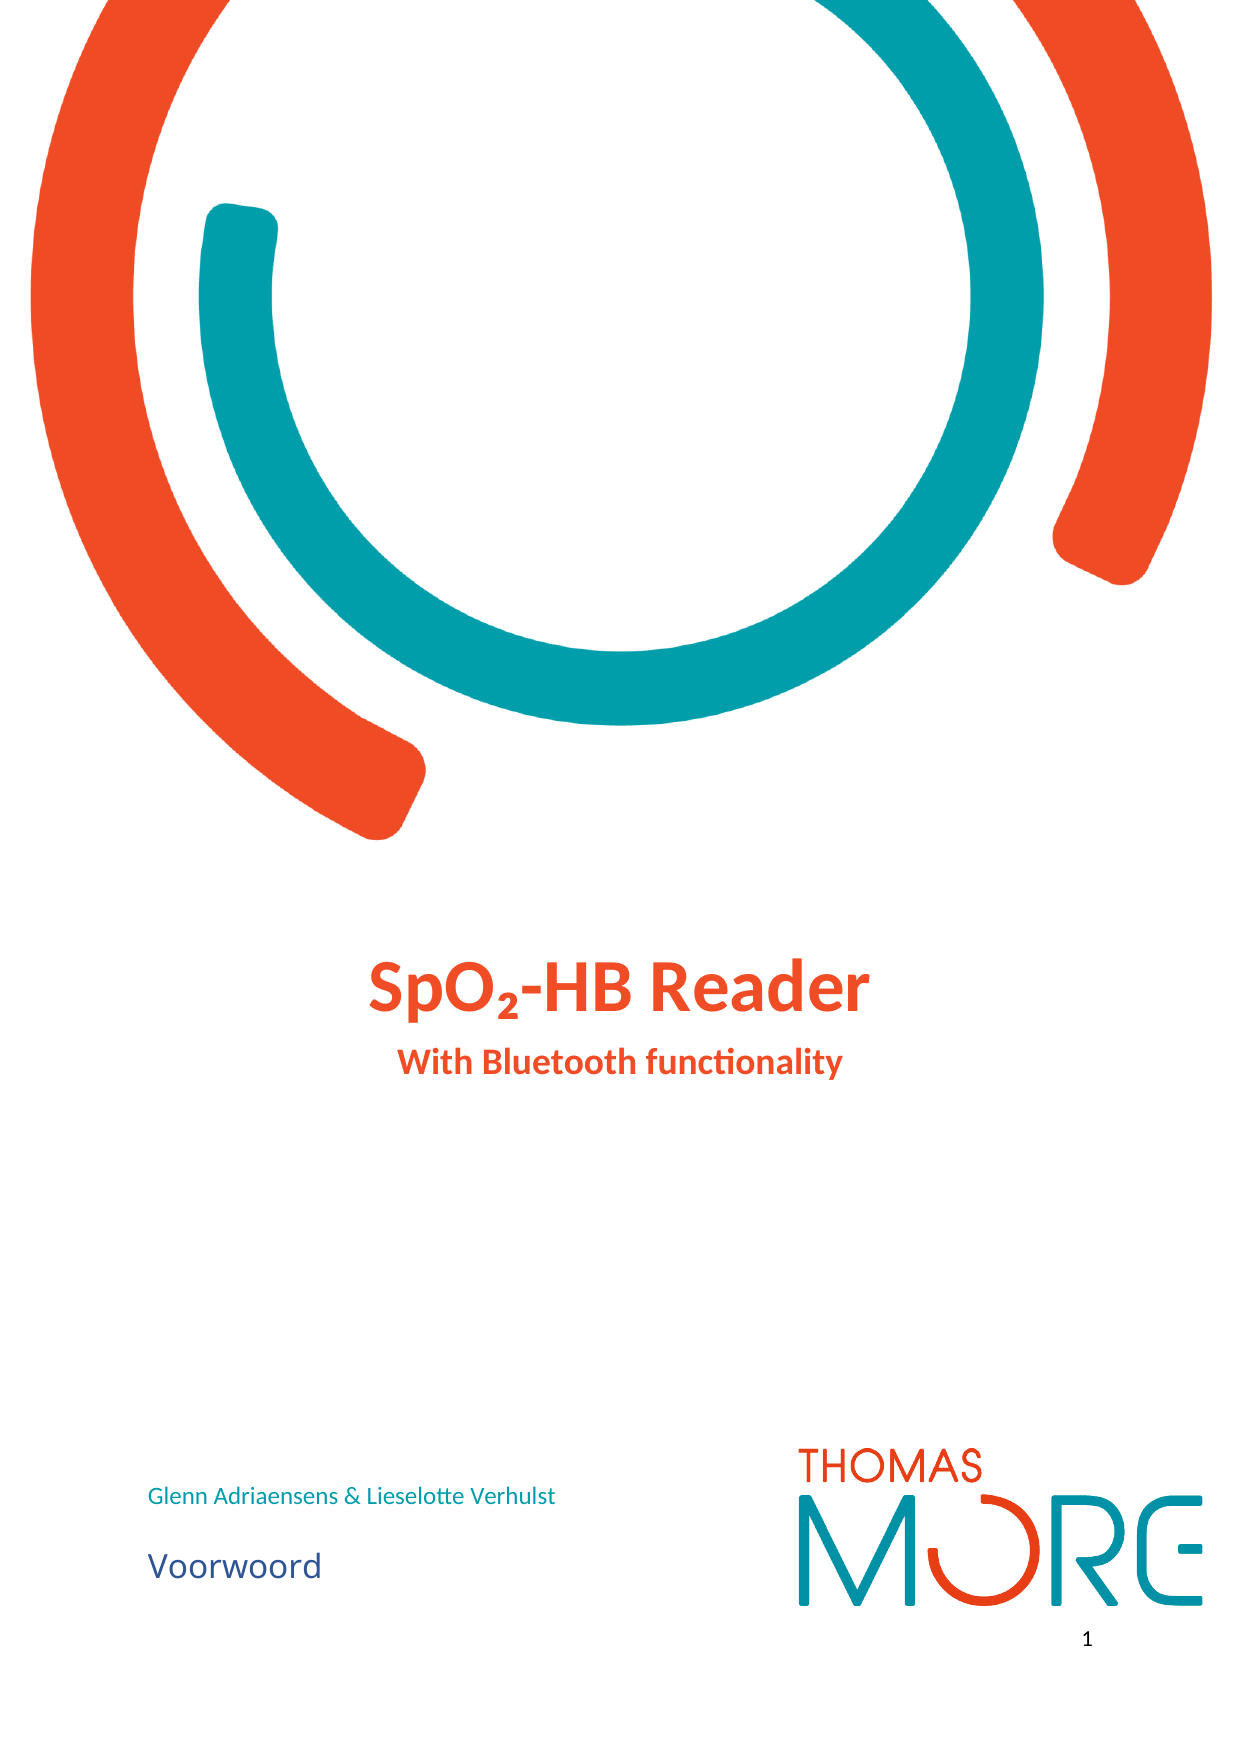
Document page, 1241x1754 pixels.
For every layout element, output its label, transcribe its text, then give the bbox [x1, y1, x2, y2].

subtitle Voorwoord [148, 1543, 798, 1588]
text Glenn Adriaensens & Lieselotte Verhulst [148, 1480, 798, 1510]
text SpO₂-HB Reader [148, 939, 1093, 1030]
picture [798, 1448, 1203, 1606]
text With Bluetooth functionality [148, 1038, 1093, 1083]
